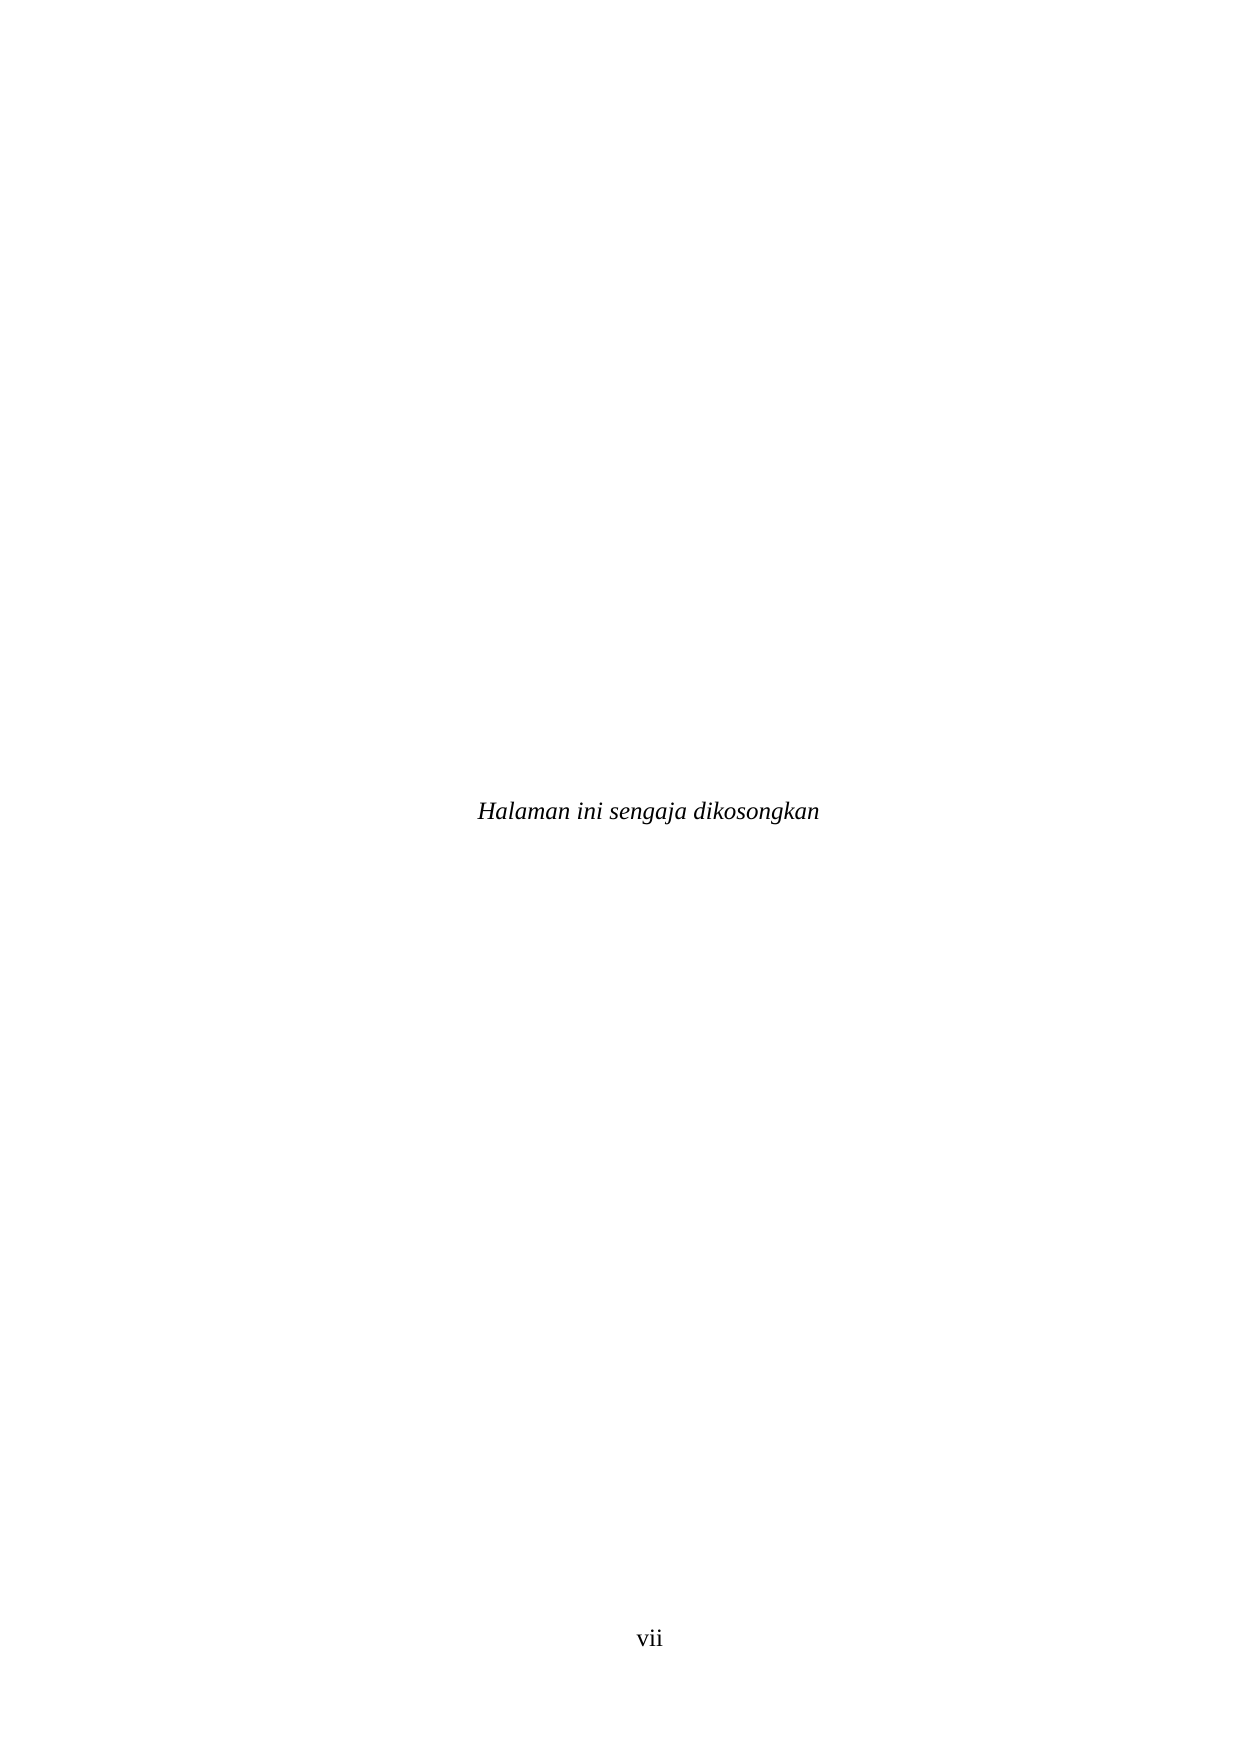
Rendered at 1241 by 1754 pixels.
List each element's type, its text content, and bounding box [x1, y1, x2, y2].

text Halaman ini sengaja dikosongkan [236, 796, 1063, 825]
